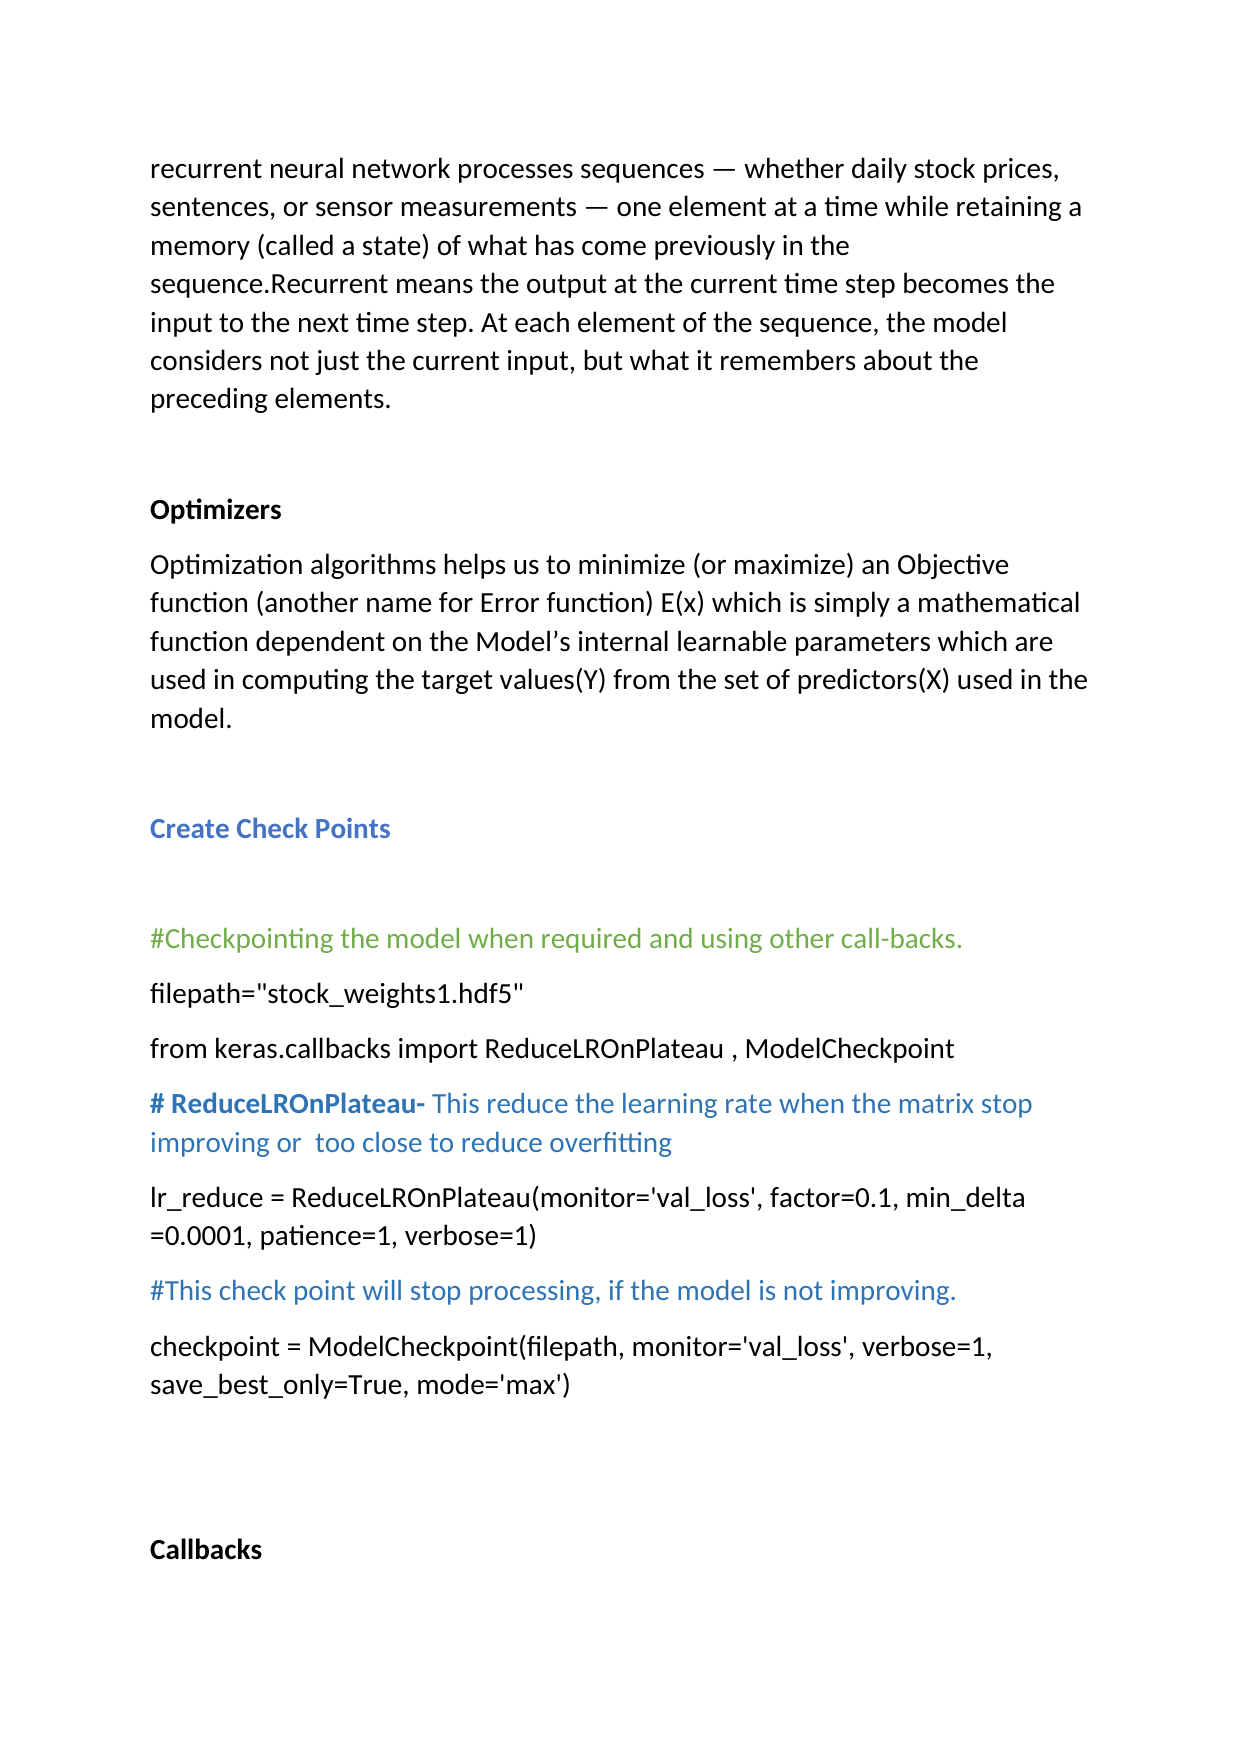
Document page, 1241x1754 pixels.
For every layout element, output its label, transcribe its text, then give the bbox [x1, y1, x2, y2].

text #This check point will stop processing, if the model is not improving. [150, 1272, 1090, 1308]
text Optimizers [150, 491, 1090, 526]
text from keras.callbacks import ReduceLROnPlateau , ModelCheckpoint [150, 1030, 1090, 1066]
text #Checkpointing the model when required and using other call-backs. [150, 920, 1090, 956]
text Optimization algorithms helps us to minimize (or maximize) an Objective function (another name for Error function) E(x) which is simply a mathematical function dependent on the Model’s internal learnable parameters which are used in computing the target values(Y) from the set of predictors(X) used in the model. [150, 546, 1090, 735]
text recurrent neural network processes sequences — whether daily stock prices, sentences, or sensor measurements — one element at a time while retaining a memory (called a state) of what has come previously in the sequence.Recurrent means the output at the current time step becomes the input to the next time step. At each element of the sequence, the model considers not just the current input, but what it remembers about the preceding elements. [150, 150, 1090, 416]
text Callbacks [150, 1531, 1090, 1567]
text # ReduceLROnPlateau- This reduce the learning rate when the matrix stop improving or too close to reduce overfitting [150, 1085, 1090, 1159]
text Create Check Points [150, 810, 1090, 846]
text lr_reduce = ReduceLROnPlateau(monitor='val_loss', factor=0.1, min_delta =0.0001, patience=1, verbose=1) [150, 1179, 1090, 1253]
text checkpoint = ModelCheckpoint(filepath, monitor='val_loss', verbose=1, save_best_only=True, mode='max') [150, 1328, 1090, 1402]
text filepath="stock_weights1.hdf5" [150, 975, 1090, 1011]
